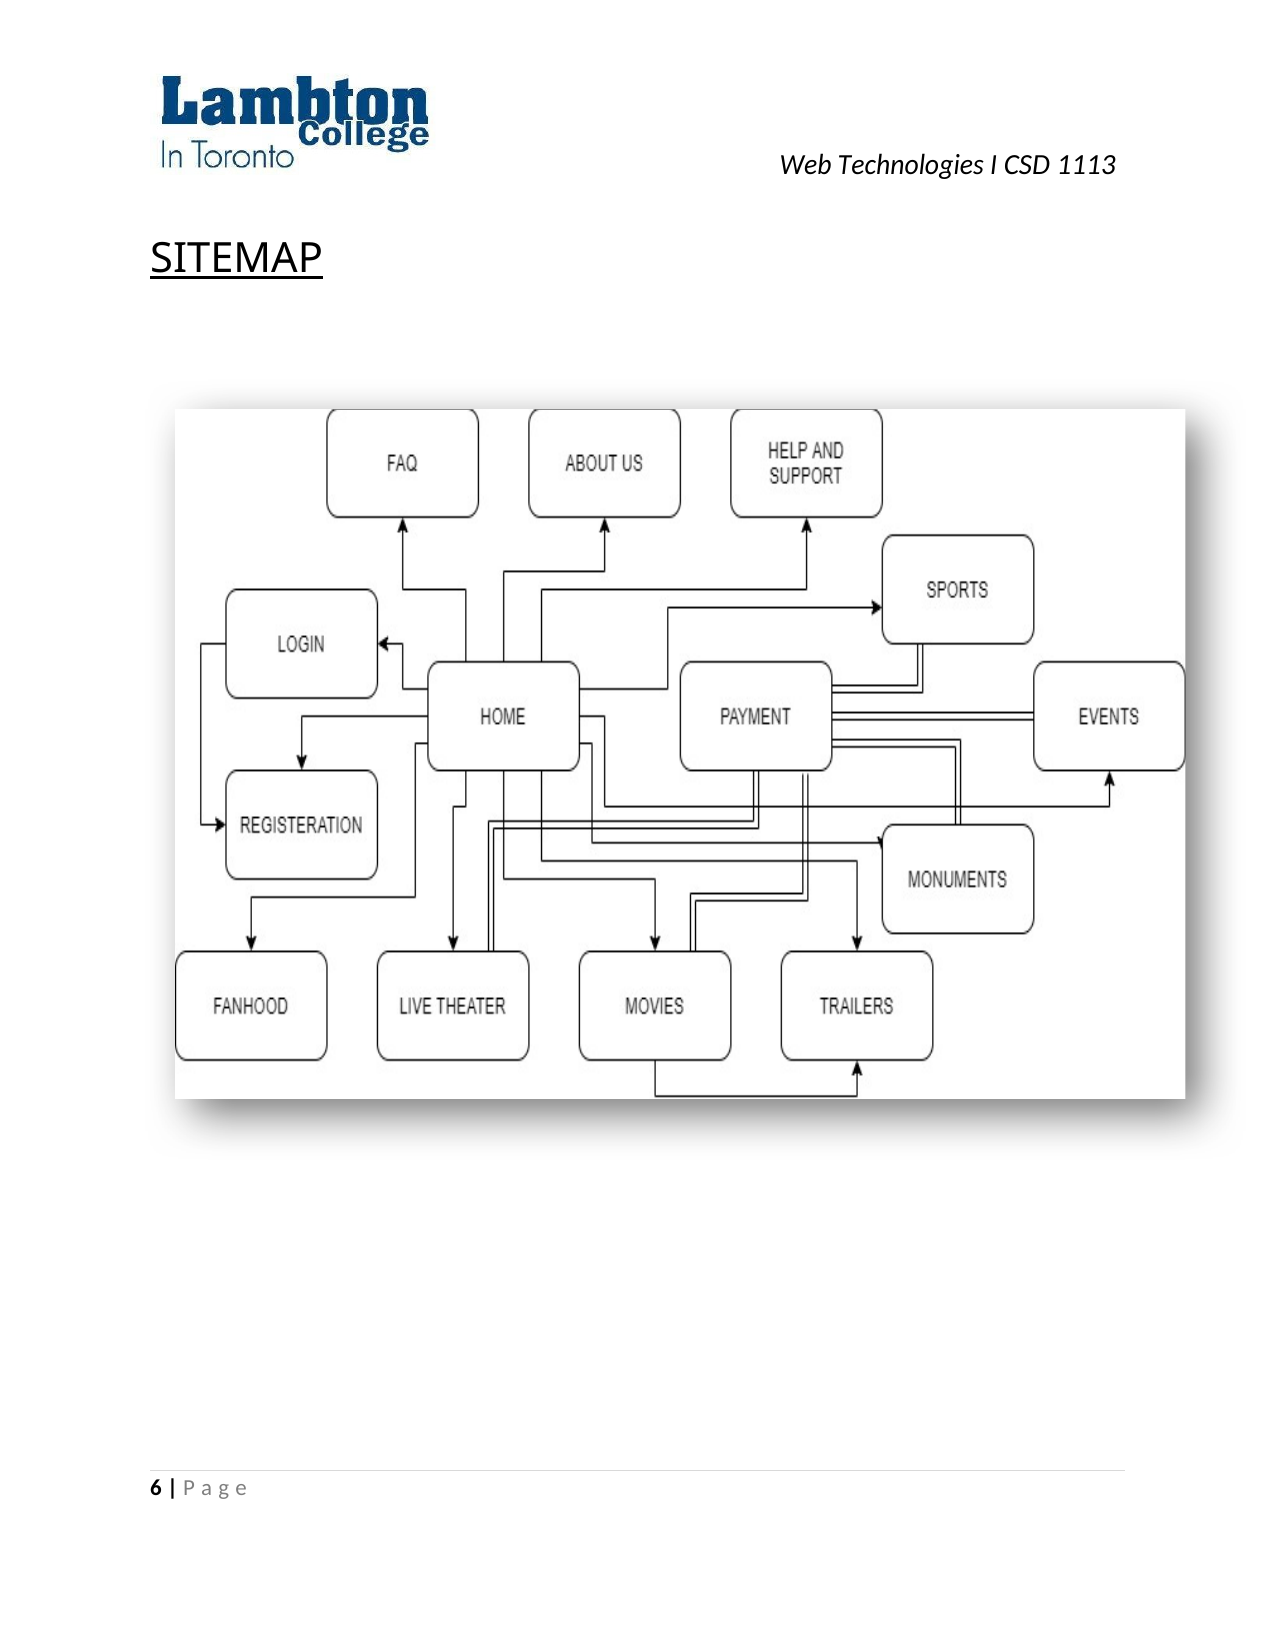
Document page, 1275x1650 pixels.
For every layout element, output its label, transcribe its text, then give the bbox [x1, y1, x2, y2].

picture [150, 73, 436, 175]
text SITEMAP [150, 228, 1125, 285]
picture [175, 409, 1186, 1099]
